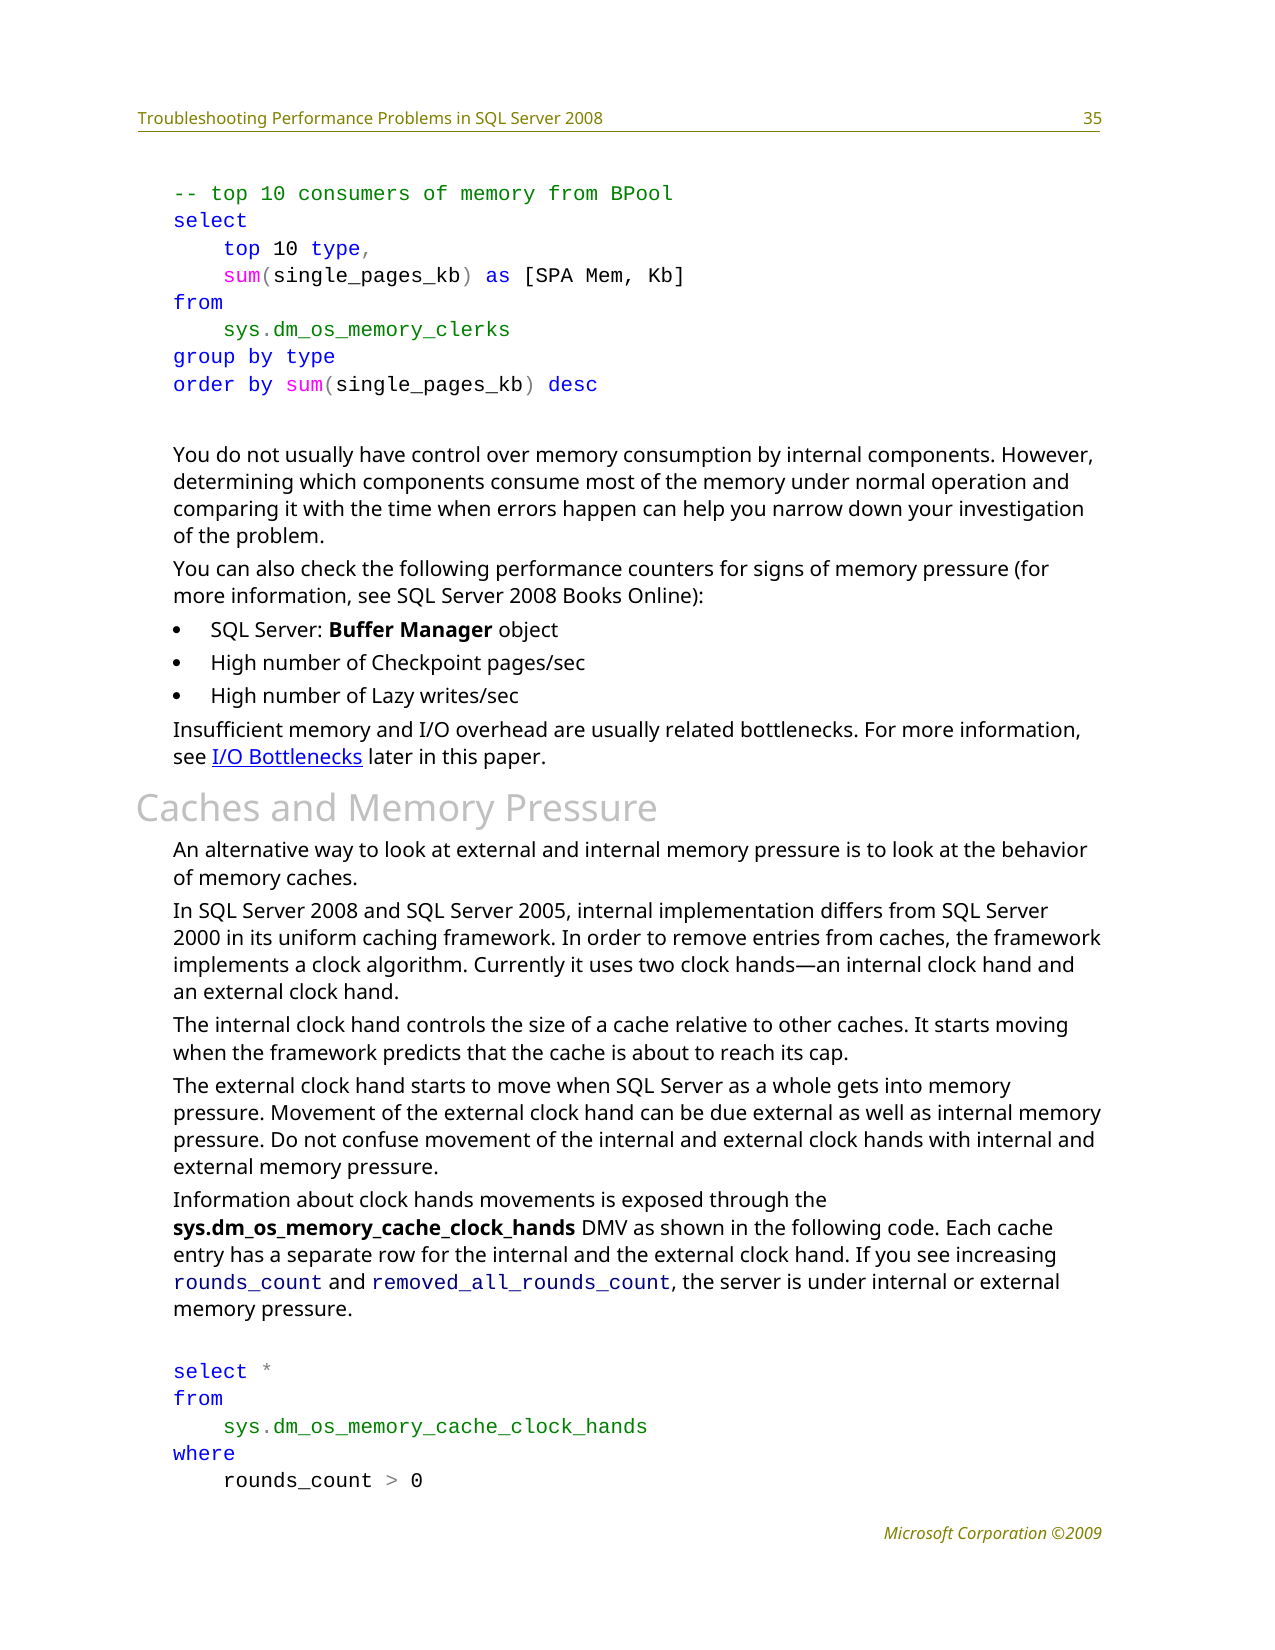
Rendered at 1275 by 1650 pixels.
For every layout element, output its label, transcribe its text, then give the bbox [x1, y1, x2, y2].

text sys.dm_os_memory_cache_clock_hands [173, 1416, 1102, 1439]
text An alternative way to look at external and internal memory pressure is to look at the behavior of memory caches. [173, 836, 1102, 890]
list High number of Lazy writes/sec [173, 682, 1102, 709]
text rounds_count > 0 [173, 1470, 1102, 1494]
text You can also check the following performance counters for signs of memory pressure (for more information, see SQL Server 2008 Books Online): [173, 555, 1102, 609]
text Information about clock hands movements is exposed through the sys.dm_os_memory_cache_clock_hands DMV as shown in the following code. Each cache entry has a separate row for the internal and the external clock hand. If you see increasing rounds_count and removed_all_rounds_count, the server is under internal or external memory pressure. [173, 1186, 1102, 1322]
text The internal clock hand controls the size of a cache relative to other caches. It starts moving when the framework predicts that the cache is about to reach its cap. [173, 1011, 1102, 1065]
text select * [173, 1361, 1102, 1385]
text group by type [173, 346, 1102, 370]
text In SQL Server 2008 and SQL Server 2005, internal implementation differs from SQL Server 2000 in its uniform caching framework. In order to remove entries from caches, the framework implements a clock algorithm. Currently it uses two clock hands—an internal clock hand and an external clock hand. [173, 897, 1102, 1005]
text sys.dm_os_memory_clerks [173, 319, 1102, 343]
subtitle Caches and Memory Pressure [135, 788, 1102, 830]
list High number of Checkpoint pages/sec [173, 649, 1102, 676]
text from [173, 1388, 1102, 1412]
text order by sum(single_pages_kb) desc [173, 374, 1102, 397]
list SQL Server: Buffer Manager object [173, 615, 1102, 642]
text where [173, 1443, 1102, 1466]
text Insufficient memory and I/O overhead are usually related bottlenecks. For more information, see I/O Bottlenecks later in this paper. [173, 715, 1102, 769]
text You do not usually have control over memory consumption by internal components. However, determining which components consume most of the memory under normal operation and comparing it with the time when errors happen can help you narrow down your investigation of the problem. [173, 440, 1102, 549]
text The external clock hand starts to move when SQL Server as a whole gets into memory pressure. Movement of the external clock hand can be due external as well as internal memory pressure. Do not confuse movement of the internal and external clock hands with internal and external memory pressure. [173, 1072, 1102, 1180]
text sum(single_pages_kb) as [SPA Mem, Kb] [173, 265, 1102, 288]
text select [173, 211, 1102, 234]
text from [173, 292, 1102, 316]
text -- top 10 consumers of memory from BPool [173, 183, 1102, 207]
text top 10 type, [173, 238, 1102, 261]
